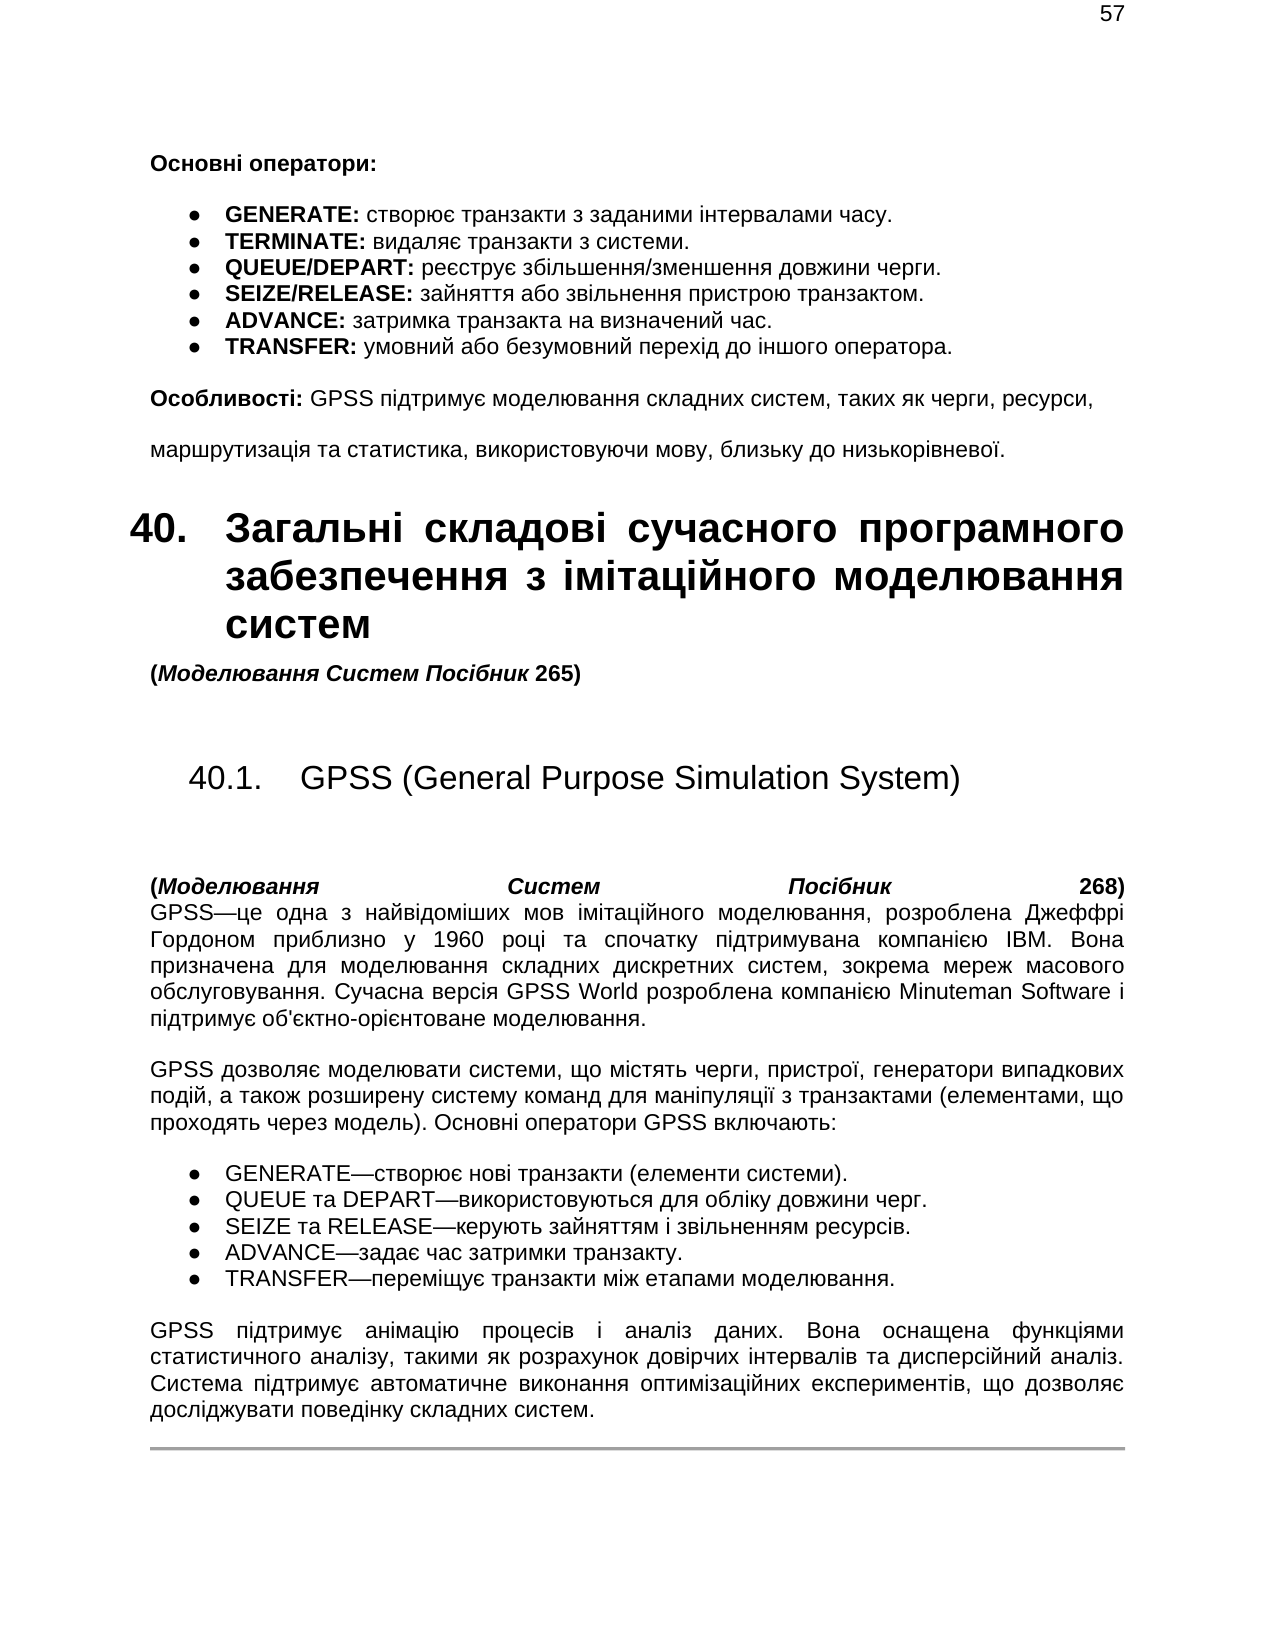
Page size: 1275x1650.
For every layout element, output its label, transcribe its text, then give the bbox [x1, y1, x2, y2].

list TRANSFER: умовний або безумовний перехід до іншого оператора. [187, 333, 1125, 359]
text маршрутизація та статистика, використовуючи мову, близьку до низькорівневої. [150, 436, 1125, 462]
list TERMINATE: видаляє транзакти з системи. [187, 228, 1125, 254]
text (Моделювання Систем Посібник 265) [150, 660, 1125, 686]
list TRANSFER—переміщує транзакти між етапами моделювання. [187, 1265, 1125, 1292]
subtitle Загальні складові сучасного програмного забезпечення з імітаційного моделювання систем [187, 504, 1125, 648]
text (Моделювання Систем Посібник 268) GPSS—це одна з найвідоміших мов імітаційного моделювання, розроблена Джеффрі Гордоном приблизно у 1960 році та спочатку підтримувана компанією IBM. Вона призначена для моделювання складних дискретних систем, зокрема мереж масового обслуговування. Сучасна версія GPSS World розроблена компанією Minuteman Software і підтримує об'єктно-орієнтоване моделювання. [150, 873, 1125, 1031]
text Основні оператори: [150, 150, 1125, 176]
list QUEUE та DEPART—використовуються для обліку довжини черг. [187, 1186, 1125, 1213]
list ADVANCE—задає час затримки транзакту. [187, 1239, 1125, 1265]
list SEIZE/RELEASE: зайняття або звільнення пристрою транзактом. [187, 280, 1125, 307]
text GPSS дозволяє моделювати системи, що містять черги, пристрої, генератори випадкових подій, а також розширену систему команд для маніпуляції з транзактами (елементами, що проходять через модель). Основні оператори GPSS включають: [150, 1056, 1125, 1135]
text GPSS підтримує анімацію процесів і аналіз даних. Вона оснащена функціями статистичного аналізу, такими як розрахунок довірчих інтервалів та дисперсійний аналіз. Система підтримує автоматичне виконання оптимізаційних експериментів, що дозволяє досліджувати поведінку складних систем. [150, 1317, 1125, 1422]
text Особливості: GPSS підтримує моделювання складних систем, таких як черги, ресурси, [150, 384, 1125, 411]
list ADVANCE: затримка транзакта на визначений час. [187, 307, 1125, 333]
list SEIZE та RELEASE—керують зайняттям і звільненням ресурсів. [187, 1213, 1125, 1239]
list GENERATE: створює транзакти з заданими інтервалами часу. [187, 201, 1125, 228]
subtitle GPSS (General Purpose Simulation System) [262, 758, 1125, 796]
list QUEUE/DEPART: реєструє збільшення/зменшення довжини черги. [187, 254, 1125, 280]
list GENERATE—створює нові транзакти (елементи системи). [187, 1160, 1125, 1186]
